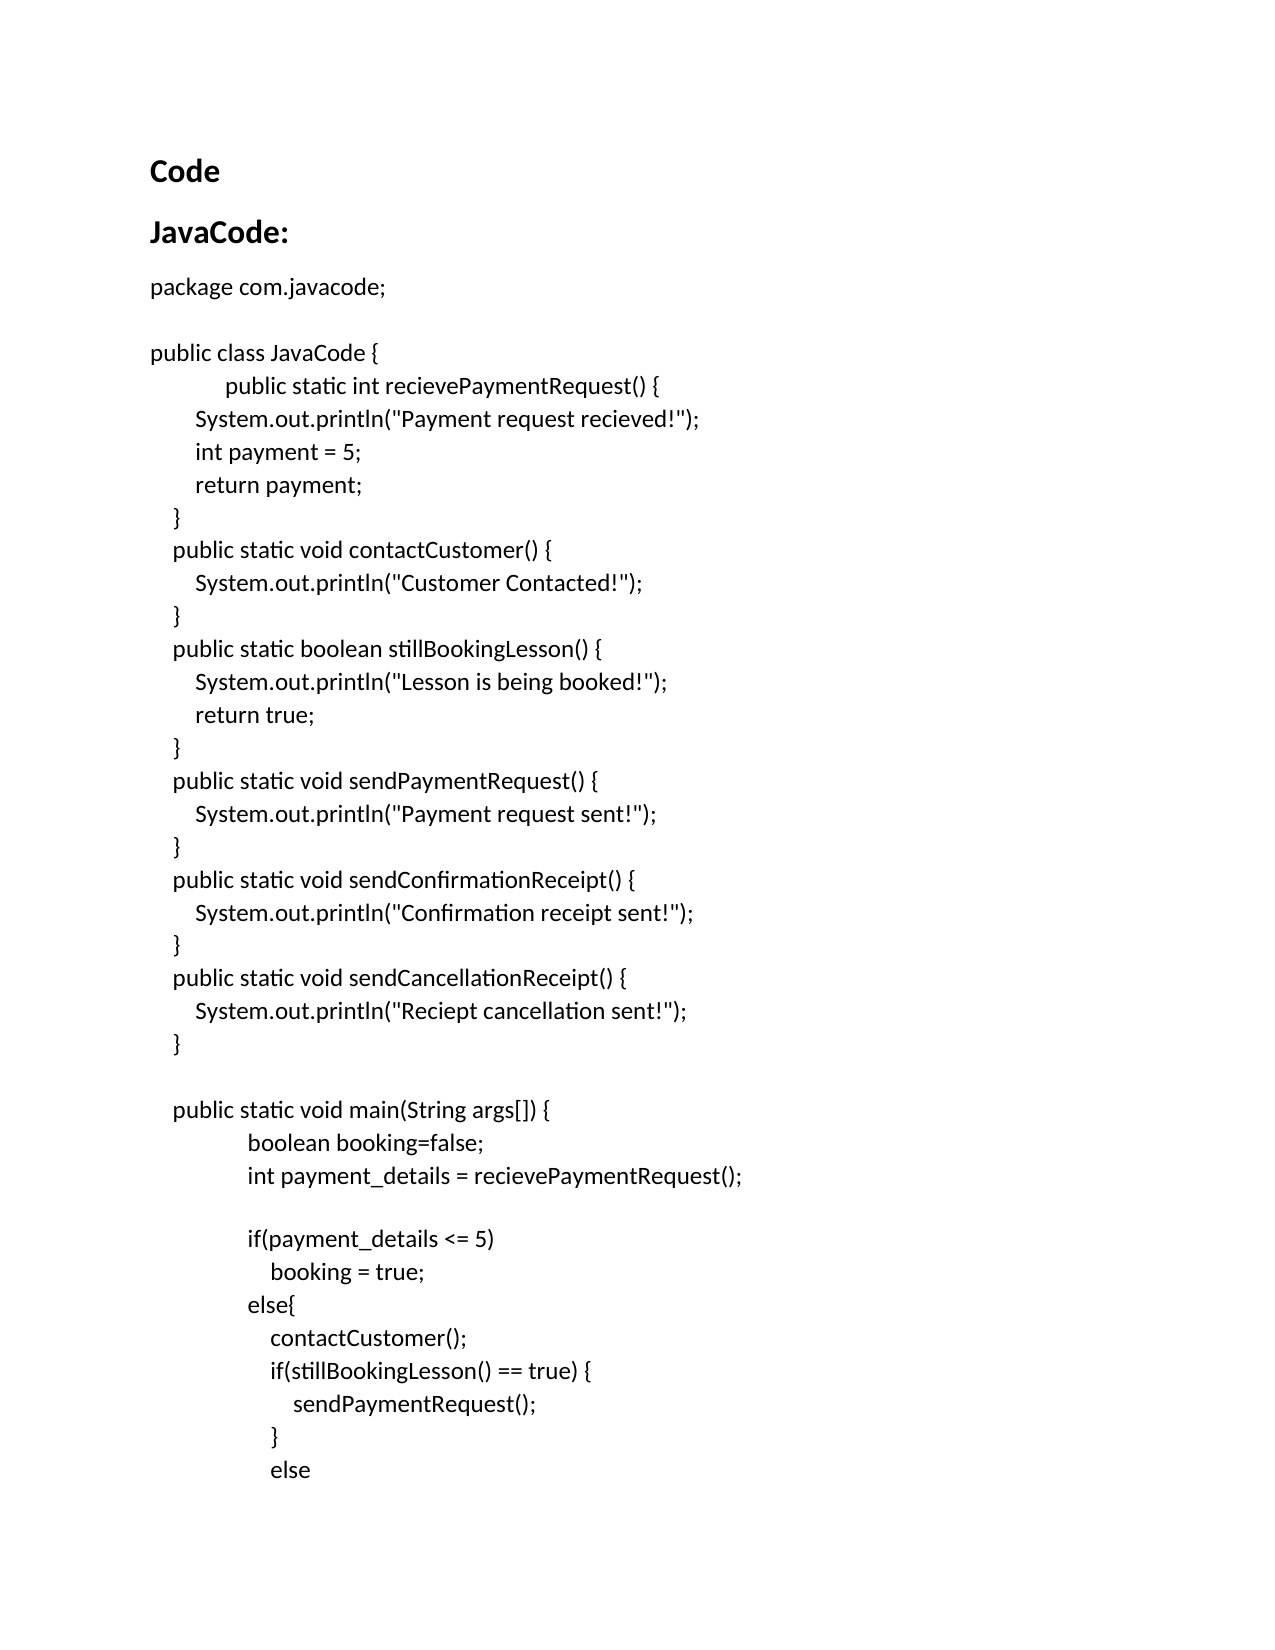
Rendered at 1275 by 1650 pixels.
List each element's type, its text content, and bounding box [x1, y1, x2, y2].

text Code [150, 150, 1125, 191]
text else [150, 1454, 1125, 1484]
text System.out.println("Payment request sent!"); [150, 798, 1125, 828]
text System.out.println("Customer Contacted!"); [150, 567, 1125, 598]
text System.out.println("Lesson is being booked!"); [150, 666, 1125, 697]
text contactCustomer(); [150, 1322, 1125, 1353]
text public static void contactCustomer() { [150, 534, 1125, 565]
text } [150, 600, 1125, 631]
text public class JavaCode { [150, 337, 1125, 368]
text } [150, 1028, 1125, 1059]
text package com.javacode; [150, 271, 1125, 302]
text public static int recievePaymentRequest() { [150, 370, 1125, 401]
text public static void sendCancellationReceipt() { [150, 962, 1125, 993]
text public static void sendPaymentRequest() { [150, 765, 1125, 796]
text System.out.println("Confirmation receipt sent!"); [150, 897, 1125, 927]
text sendPaymentRequest(); [150, 1388, 1125, 1418]
text booking = true; [150, 1256, 1125, 1287]
text System.out.println("Payment request recieved!"); [150, 403, 1125, 433]
text if(stillBookingLesson() == true) { [150, 1355, 1125, 1386]
text boolean booking=false; [150, 1127, 1125, 1158]
text } [150, 1421, 1125, 1451]
text } [150, 732, 1125, 763]
text else{ [150, 1289, 1125, 1320]
text int payment = 5; [150, 436, 1125, 466]
text } [150, 831, 1125, 861]
text public static void main(String args[]) { [150, 1094, 1125, 1125]
text } [150, 929, 1125, 960]
text int payment_details = recievePaymentRequest(); [150, 1160, 1125, 1191]
text System.out.println("Reciept cancellation sent!"); [150, 995, 1125, 1026]
text if(payment_details <= 5) [150, 1223, 1125, 1254]
text return true; [150, 699, 1125, 730]
text } [150, 502, 1125, 532]
text return payment; [150, 469, 1125, 499]
text public static boolean stillBookingLesson() { [150, 633, 1125, 664]
text JavaCode: [150, 211, 1125, 251]
text public static void sendConfirmationReceipt() { [150, 864, 1125, 894]
